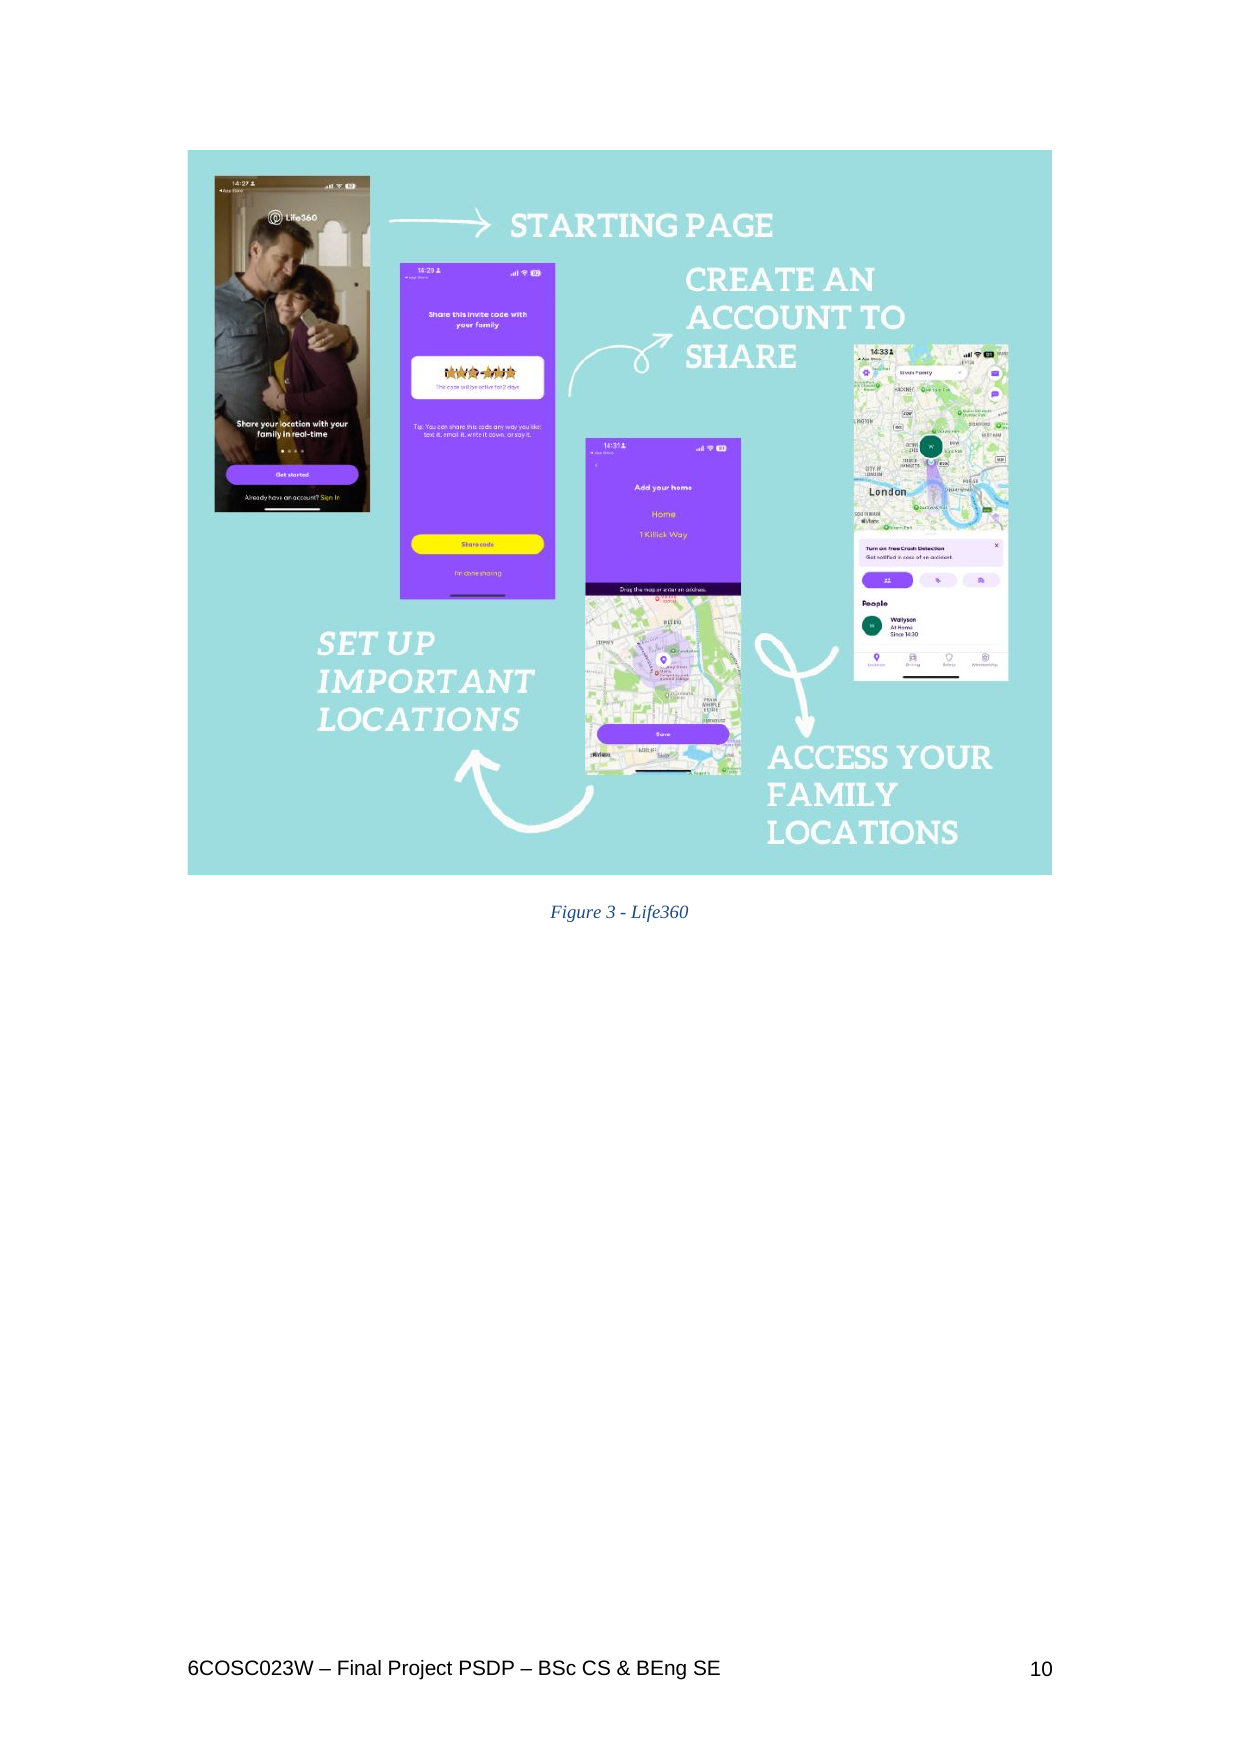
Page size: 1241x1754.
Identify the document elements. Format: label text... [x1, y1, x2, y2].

picture [187, 150, 1053, 875]
text Figure 3 - Life360 [187, 901, 1053, 923]
